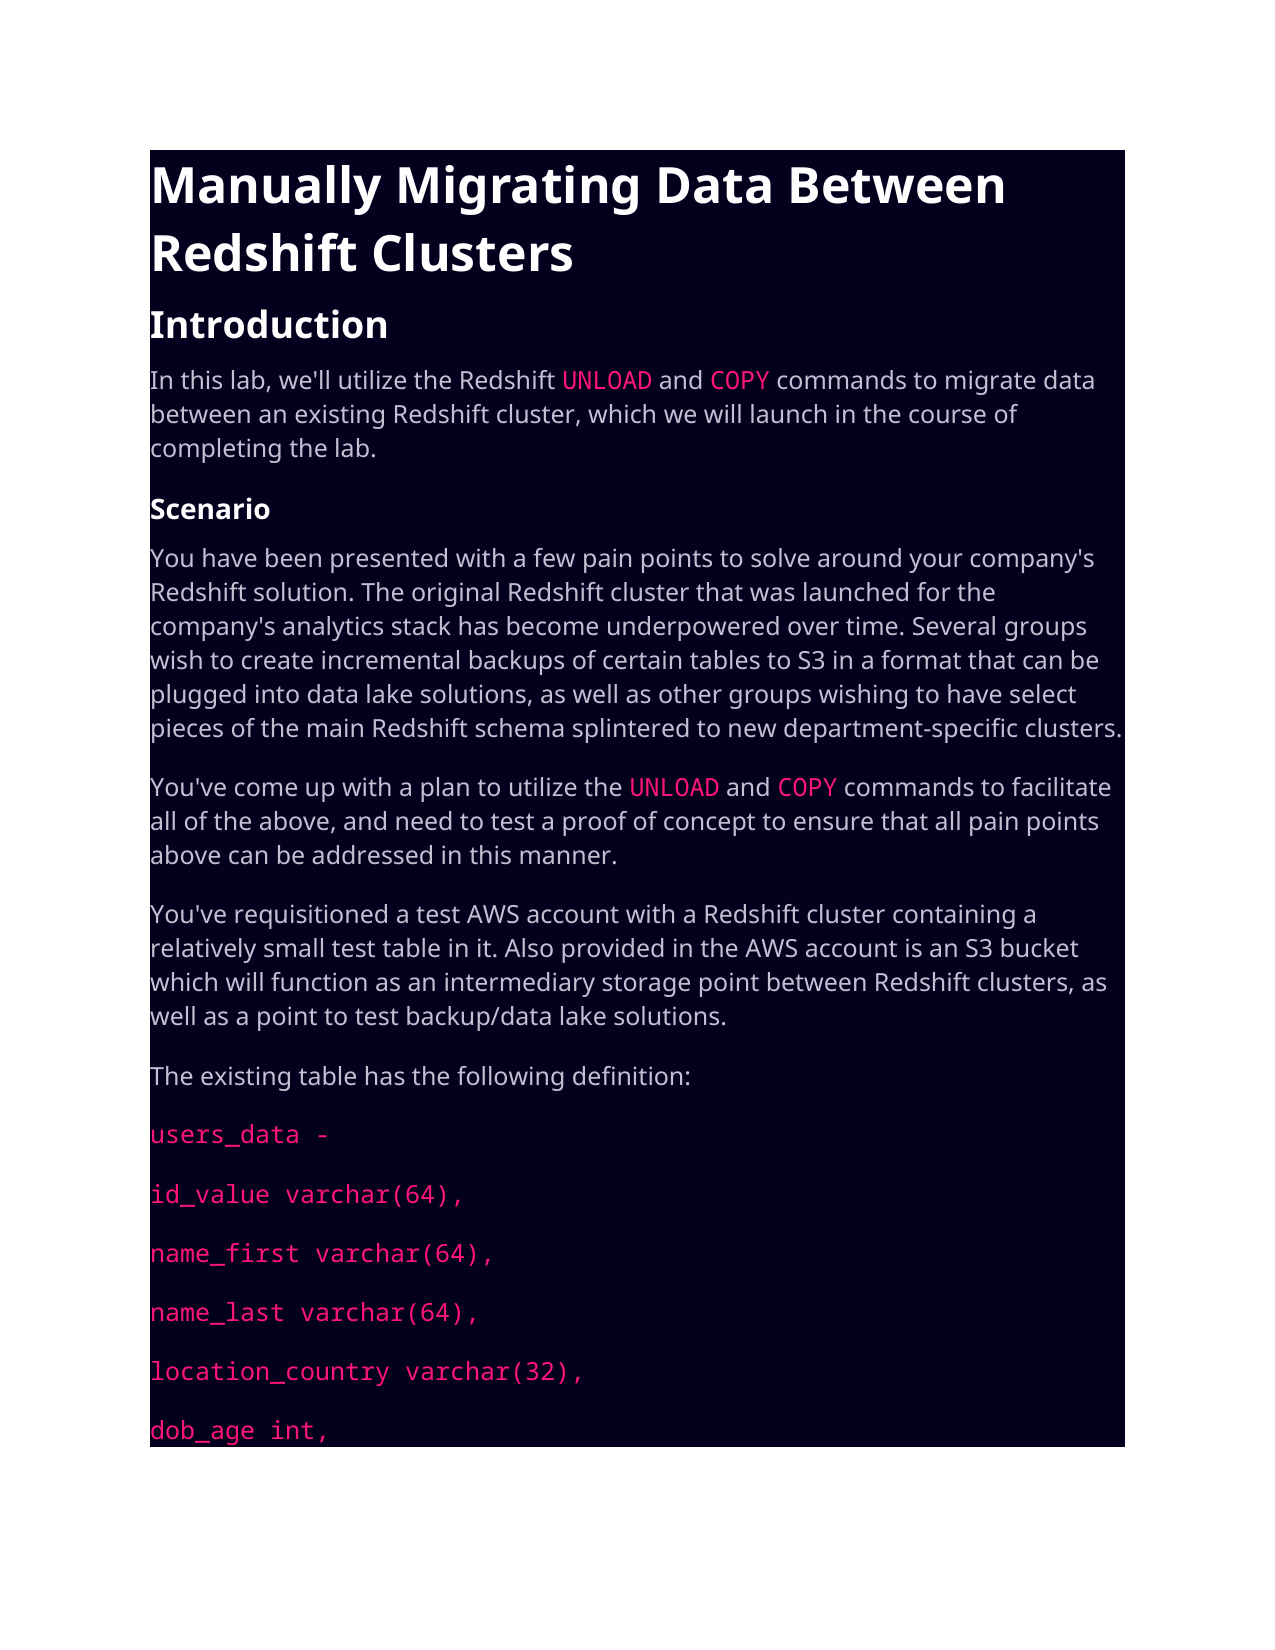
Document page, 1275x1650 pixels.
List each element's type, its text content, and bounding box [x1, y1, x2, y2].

text You've come up with a plan to utilize the UNLOAD and COPY commands to facilitate all of the above, and need to test a proof of concept to ensure that all pain points above can be addressed in this manner. [150, 770, 1125, 872]
text Manually Migrating Data Between Redshift Clusters [150, 150, 1125, 286]
text name_first varchar(64), [150, 1235, 1125, 1269]
text dob_age int, [150, 1412, 1125, 1447]
text users_data - [150, 1117, 1125, 1151]
text id_value varchar(64), [150, 1176, 1125, 1210]
text You've requisitioned a test AWS account with a Redshift cluster containing a relatively small test table in it. Also provided in the AWS account is an S3 bucket which will function as an intermediary storage point between Redshift clusters, as well as a point to test backup/data lake solutions. [150, 897, 1125, 1033]
text You have been presented with a few pain points to solve around your company's Redshift solution. The original Redshift cluster that was launched for the company's analytics stack has become underpowered over time. Several groups wish to create incremental backups of certain tables to S3 in a format that can be plugged into data lake solutions, as well as other groups wishing to have select pieces of the main Redshift schema splintered to new department-specific clusters. [150, 540, 1125, 745]
text Scenario [150, 489, 1125, 528]
text In this lab, we'll utilize the Redshift UNLOAD and COPY commands to migrate data between an existing Redshift cluster, which we will launch in the course of completing the lab. [150, 362, 1125, 464]
text The existing table has the following definition: [150, 1058, 1125, 1092]
text location_country varchar(32), [150, 1353, 1125, 1387]
text Introduction [150, 299, 1125, 350]
text name_last varchar(64), [150, 1294, 1125, 1328]
